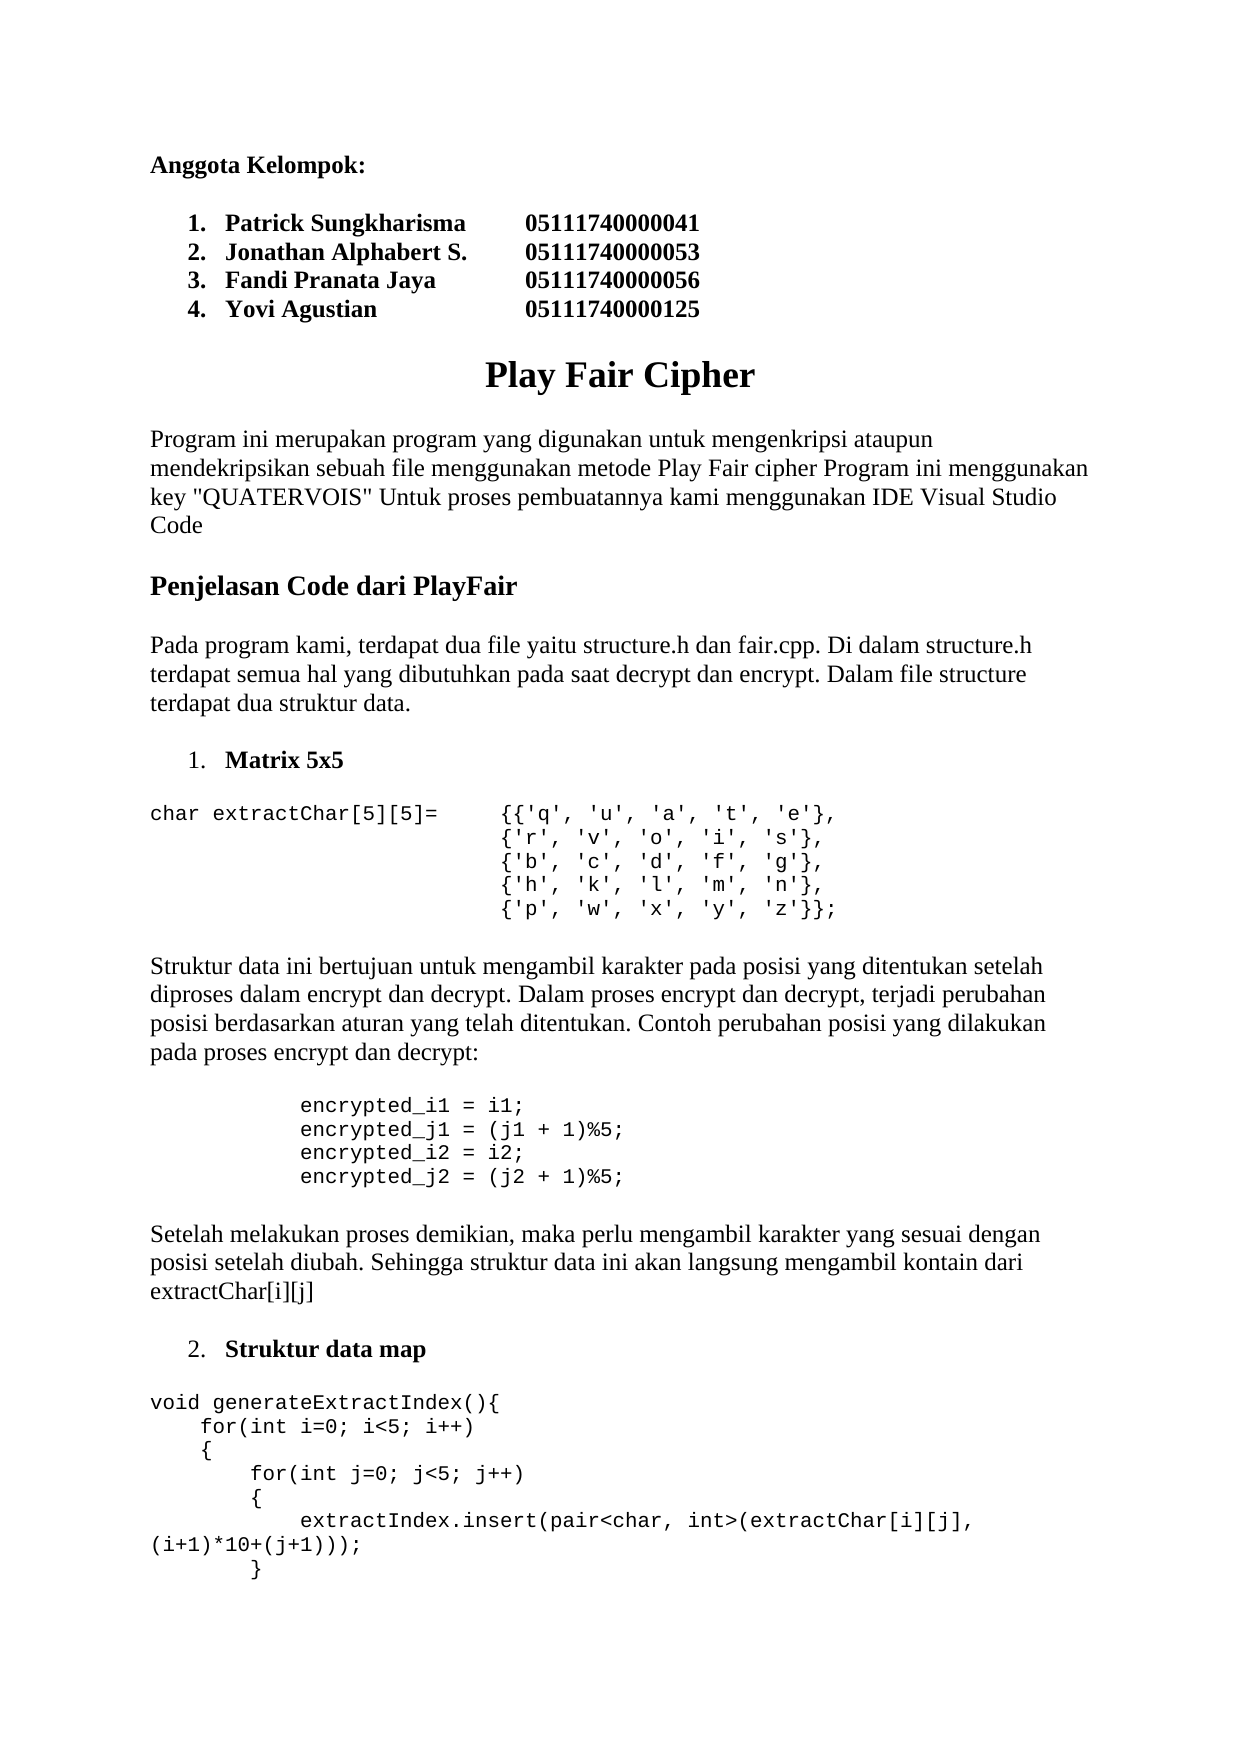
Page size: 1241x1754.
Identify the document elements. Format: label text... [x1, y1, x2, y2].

text encrypted_j2 = (j2 + 1)%5; [150, 1166, 1090, 1189]
text Play Fair Cipher [150, 352, 1090, 395]
list Struktur data map [187, 1334, 1090, 1363]
text Penjelasan Code dari PlayFair [150, 568, 1090, 601]
text { [150, 1439, 1090, 1463]
list Yovi Agustian 05111740000125 [187, 294, 1090, 323]
text encrypted_i1 = i1; [150, 1095, 1090, 1119]
text Anggota Kelompok: [150, 150, 1090, 179]
text Struktur data ini bertujuan untuk mengambil karakter pada posisi yang ditentukan setelah diproses dalam encrypt dan decrypt. Dalam proses encrypt dan decrypt, terjadi perubahan posisi berdasarkan aturan yang telah ditentukan. Contoh perubahan posisi yang dilakukan pada proses encrypt dan decrypt: [150, 951, 1090, 1066]
text encrypted_i2 = i2; [150, 1142, 1090, 1166]
text {'h', 'k', 'l', 'm', 'n'}, [150, 874, 1090, 898]
list Matrix 5x5 [187, 746, 1090, 774]
text } [150, 1558, 1090, 1581]
text Program ini merupakan program yang digunakan untuk mengenkripsi ataupun mendekripsikan sebuah file menggunakan metode Play Fair cipher Program ini menggunakan key "QUATERVOIS" Untuk proses pembuatannya kami menggunakan IDE Visual Studio Code [150, 424, 1090, 539]
text Pada program kami, terdapat dua file yaitu structure.h dan fair.cpp. Di dalam structure.h terdapat semua hal yang dibutuhkan pada saat decrypt dan encrypt. Dalam file structure terdapat dua struktur data. [150, 630, 1090, 716]
text void generateExtractIndex(){ [150, 1392, 1090, 1416]
text {'r', 'v', 'o', 'i', 's'}, [150, 827, 1090, 851]
list Patrick Sungkharisma 05111740000041 [187, 208, 1090, 237]
text encrypted_j1 = (j1 + 1)%5; [150, 1119, 1090, 1142]
list Jonathan Alphabert S. 05111740000053 [187, 237, 1090, 265]
text for(int i=0; i<5; i++) [150, 1416, 1090, 1439]
text {'b', 'c', 'd', 'f', 'g'}, [150, 851, 1090, 874]
text extractIndex.insert(pair<char, int>(extractChar[i][j], (i+1)*10+(j+1))); [150, 1510, 1090, 1558]
list Fandi Pranata Jaya 05111740000056 [187, 265, 1090, 294]
text Setelah melakukan proses demikian, maka perlu mengambil karakter yang sesuai dengan posisi setelah diubah. Sehingga struktur data ini akan langsung mengambil kontain dari extractChar[i][j] [150, 1219, 1090, 1305]
text { [150, 1487, 1090, 1510]
text for(int j=0; j<5; j++) [150, 1463, 1090, 1487]
text char extractChar[5][5]= {{'q', 'u', 'a', 't', 'e'}, [150, 803, 1090, 827]
text {'p', 'w', 'x', 'y', 'z'}}; [150, 898, 1090, 922]
